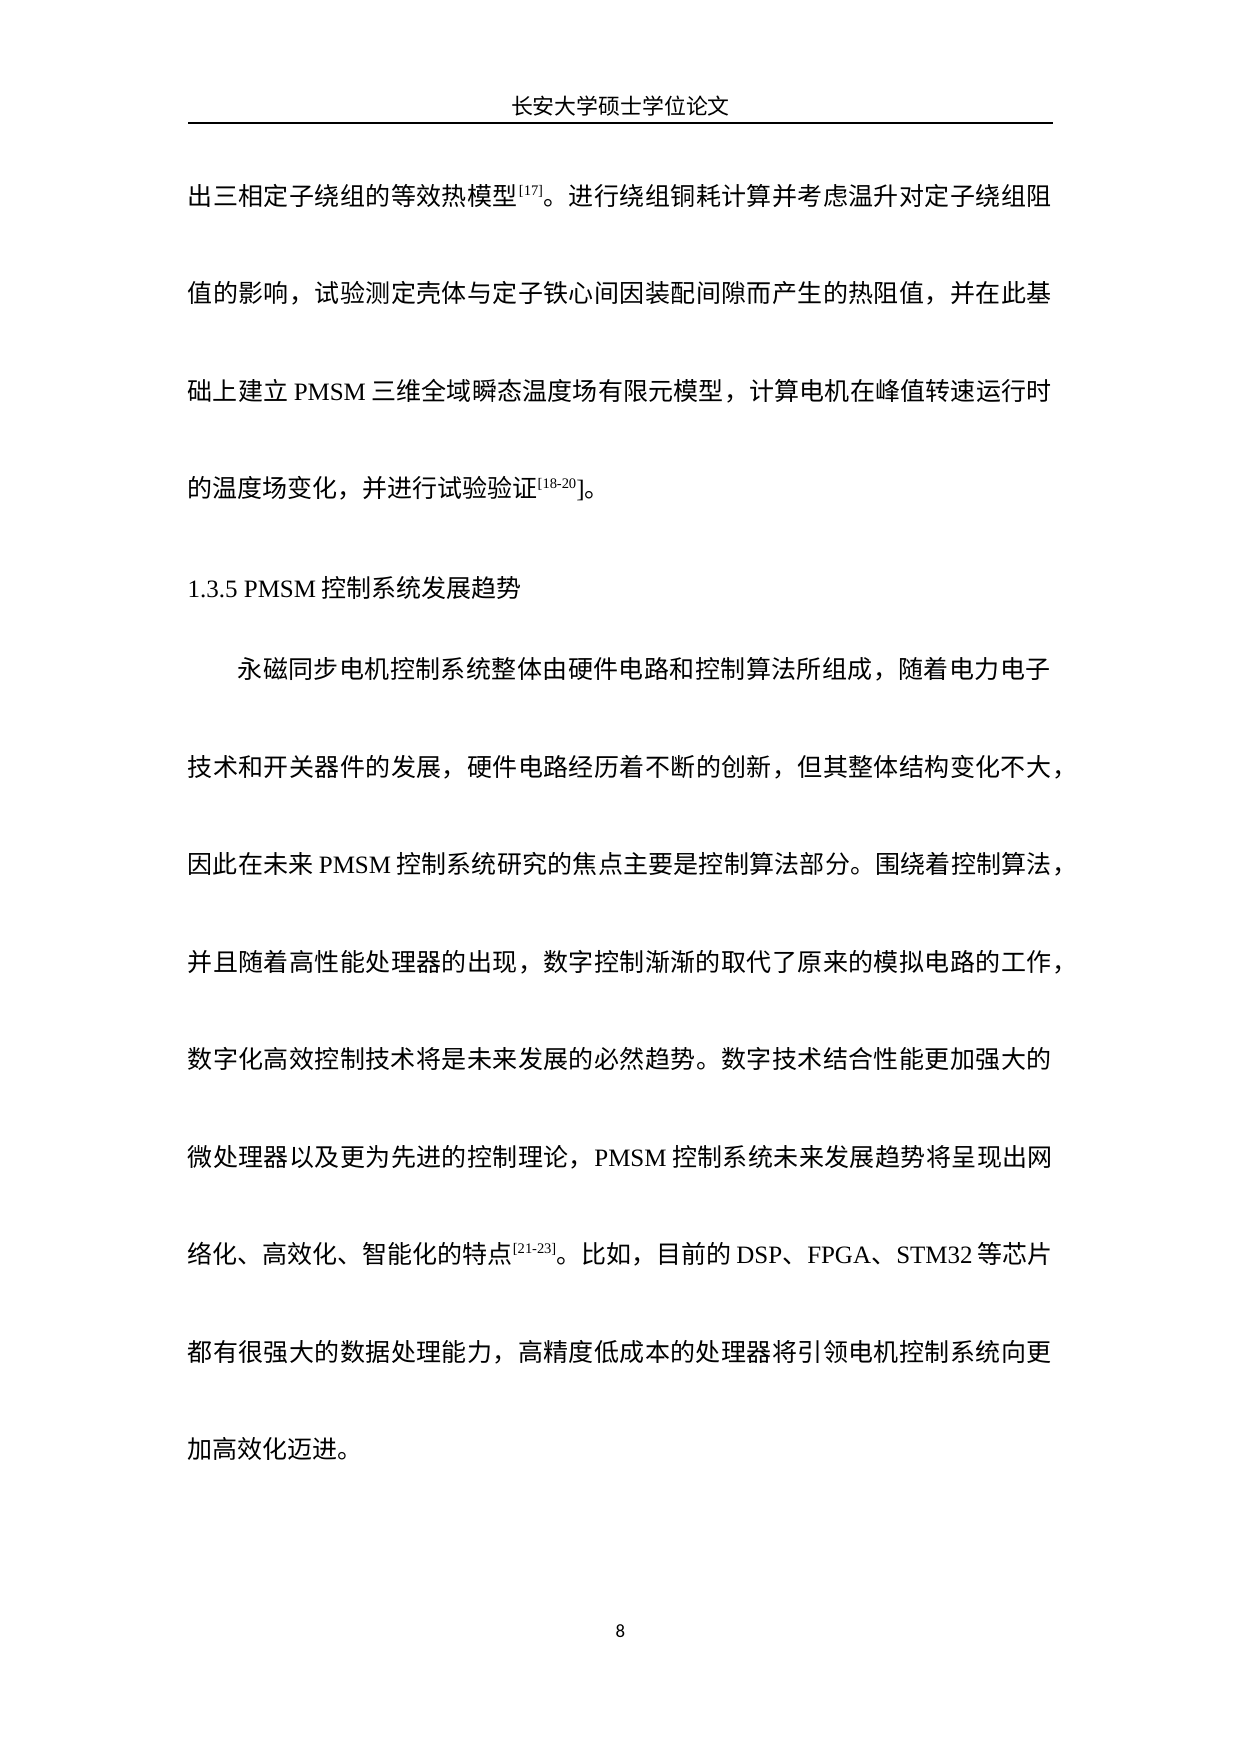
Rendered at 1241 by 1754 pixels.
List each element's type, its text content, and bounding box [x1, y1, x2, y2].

text 永磁同步电机控制系统整体由硬件电路和控制算法所组成，随着电力电子技术和开关器件的发展，硬件电路经历着不断的创新，但其整体结构变化不大，因此在未来PMSM控制系统研究的焦点主要是控制算法部分。围绕着控制算法，并且随着高性能处理器的出现，数字控制渐渐的取代了原来的模拟电路的工作，数字化高效控制技术将是未来发展的必然趋势。数字技术结合性能更加强大的微处理器以及更为先进的控制理论，PMSM控制系统未来发展趋势将呈现出网络化、高效化、智能化的特点[21-23]。比如，目前的DSP、FPGA、STM32等芯片都有很强大的数据处理能力，高精度低成本的处理器将引领电机控制系统向更加高效化迈进。 [187, 635, 1053, 1480]
subtitle 1.3.5 PMSM控制系统发展趋势 [187, 554, 1053, 619]
